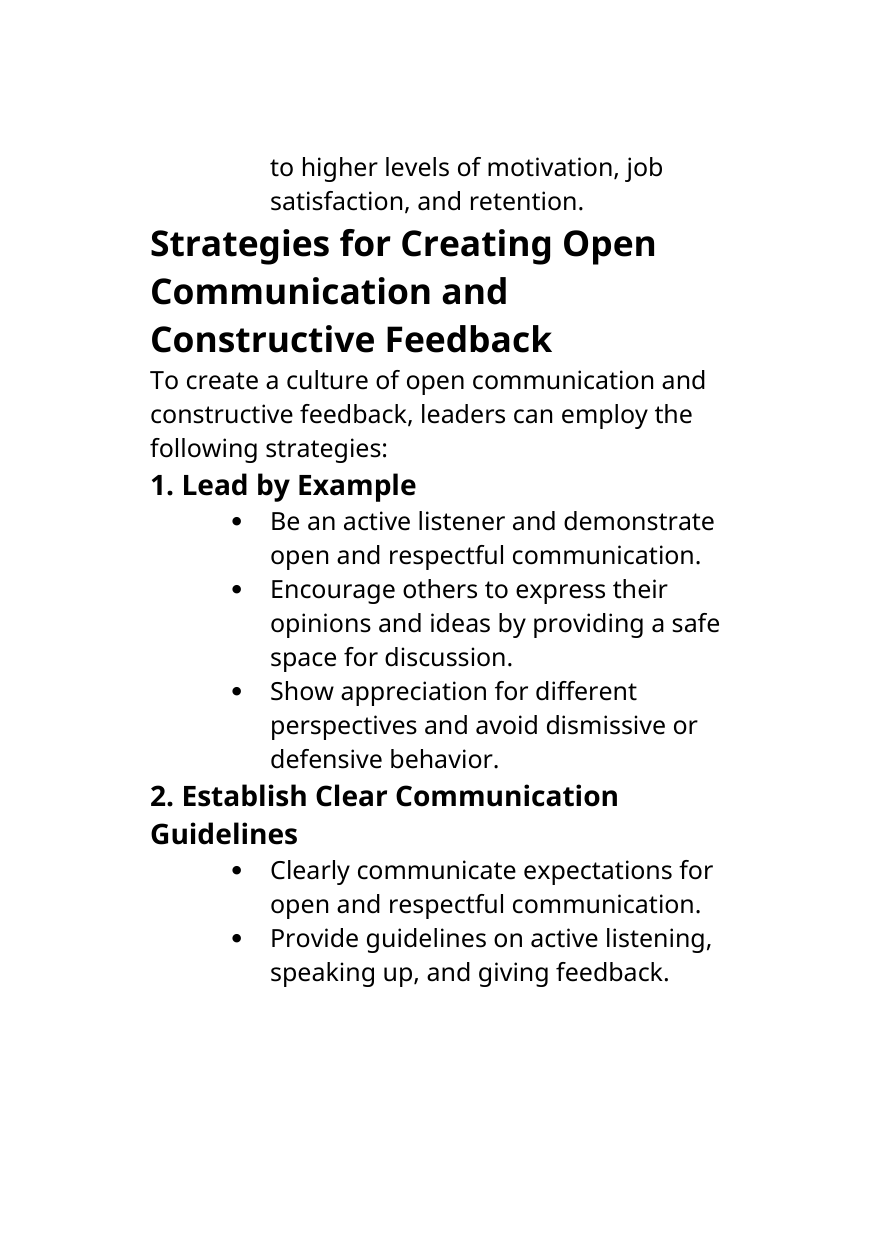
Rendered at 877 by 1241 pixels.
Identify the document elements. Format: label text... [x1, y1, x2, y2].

subtitle 2. Establish Clear Communication Guidelines [150, 776, 727, 852]
list Show appreciation for different perspectives and avoid dismissive or defensive behavior. [232, 674, 727, 776]
list Encourage others to express their opinions and ideas by providing a safe space for discussion. [232, 571, 727, 674]
list Be an active listener and demonstrate open and respectful communication. [232, 503, 727, 571]
list Provide guidelines on active listening, speaking up, and giving feedback. [232, 921, 727, 989]
text To create a culture of open communication and constructive feedback, leaders can employ the following strategies: [150, 363, 727, 465]
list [232, 150, 727, 218]
subtitle 1. Lead by Example [150, 465, 727, 503]
list Clearly communicate expectations for open and respectful communication. [232, 852, 727, 921]
subtitle Strategies for Creating Open Communication and Constructive Feedback [150, 218, 727, 363]
